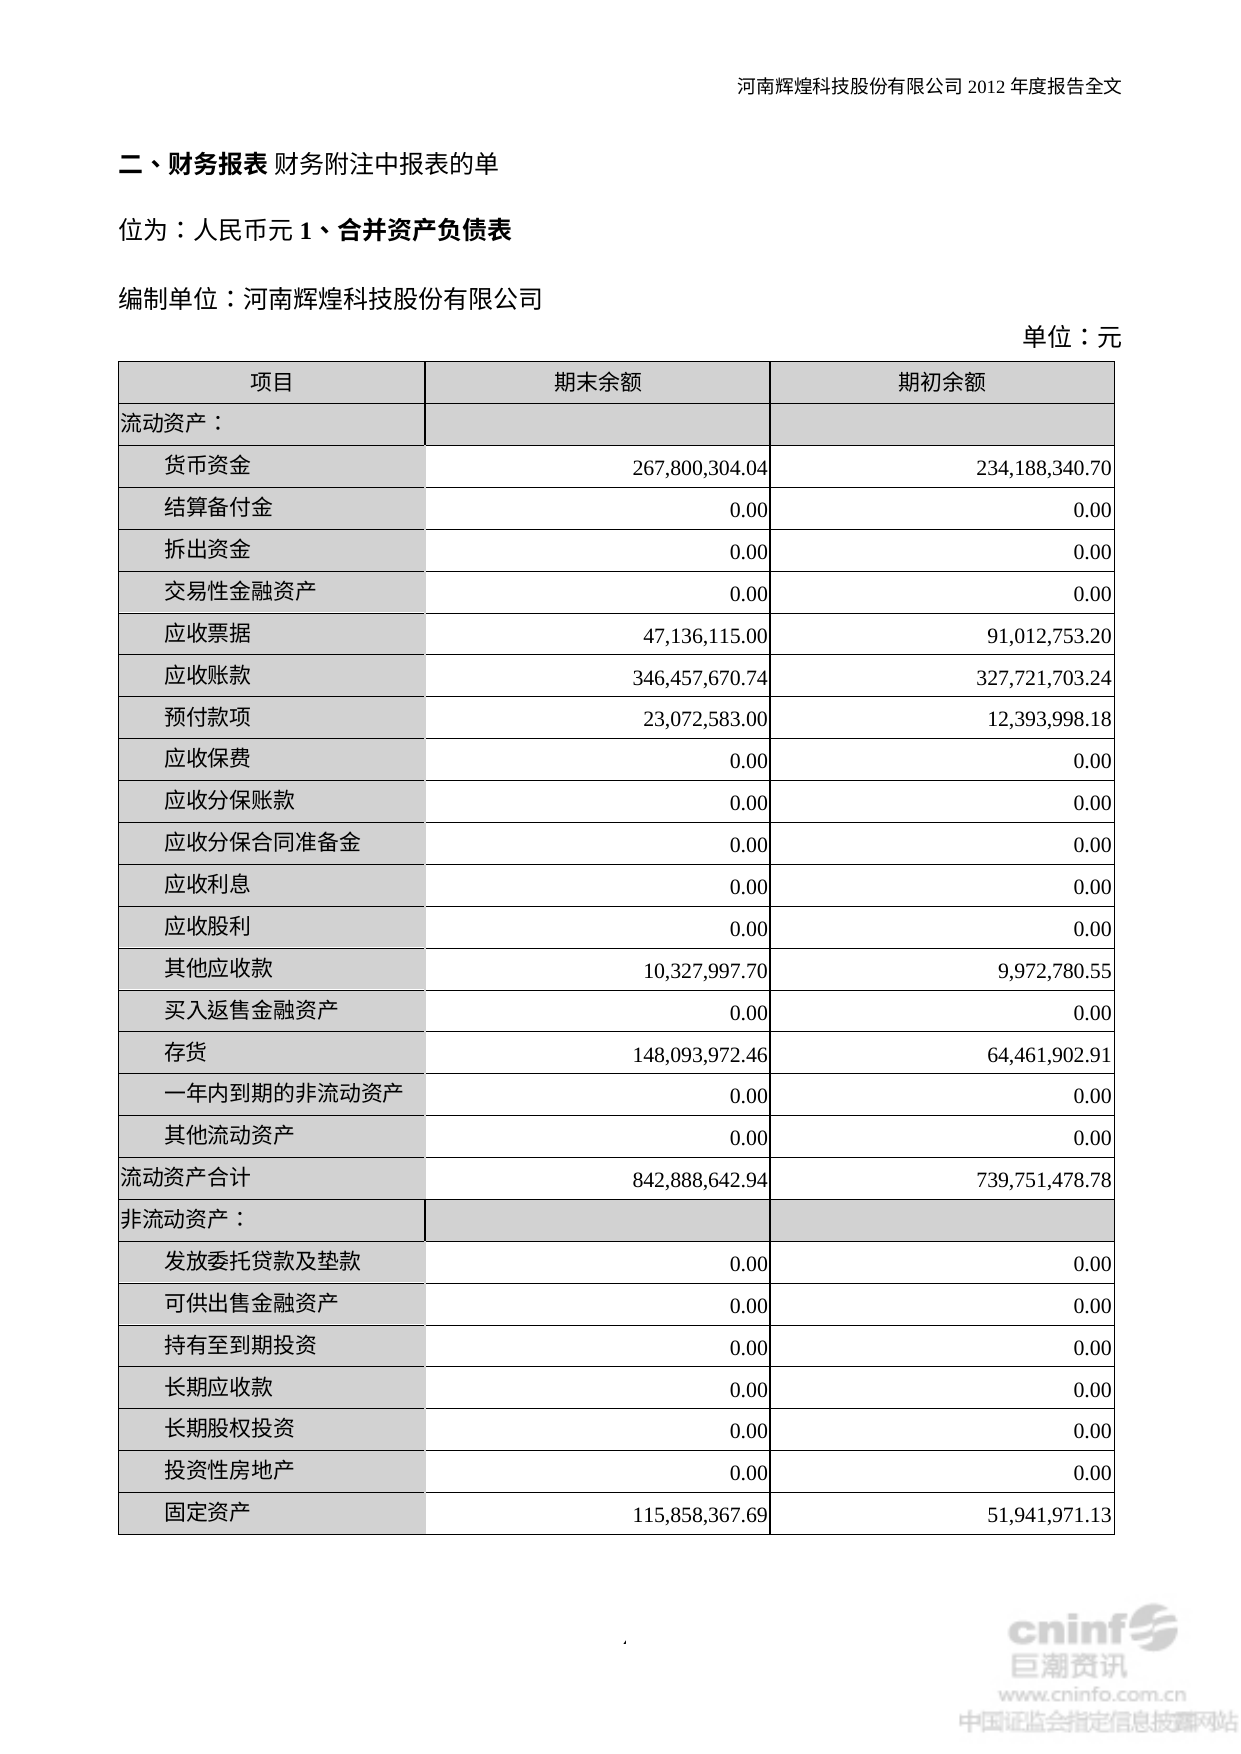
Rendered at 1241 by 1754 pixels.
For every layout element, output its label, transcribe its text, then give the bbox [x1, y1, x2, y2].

text 二、财务报表 财务附注中报表的单位为：人民币元 1、合并资产负债表 [118, 147, 520, 247]
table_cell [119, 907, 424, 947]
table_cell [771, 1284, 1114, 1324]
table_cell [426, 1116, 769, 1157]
text 单位：元 [102, 320, 1122, 354]
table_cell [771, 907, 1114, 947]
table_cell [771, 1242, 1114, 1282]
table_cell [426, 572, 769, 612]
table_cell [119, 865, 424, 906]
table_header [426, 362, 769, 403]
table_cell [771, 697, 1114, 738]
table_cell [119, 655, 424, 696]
text 编制单位：河南辉煌科技股份有限公司 [118, 282, 850, 316]
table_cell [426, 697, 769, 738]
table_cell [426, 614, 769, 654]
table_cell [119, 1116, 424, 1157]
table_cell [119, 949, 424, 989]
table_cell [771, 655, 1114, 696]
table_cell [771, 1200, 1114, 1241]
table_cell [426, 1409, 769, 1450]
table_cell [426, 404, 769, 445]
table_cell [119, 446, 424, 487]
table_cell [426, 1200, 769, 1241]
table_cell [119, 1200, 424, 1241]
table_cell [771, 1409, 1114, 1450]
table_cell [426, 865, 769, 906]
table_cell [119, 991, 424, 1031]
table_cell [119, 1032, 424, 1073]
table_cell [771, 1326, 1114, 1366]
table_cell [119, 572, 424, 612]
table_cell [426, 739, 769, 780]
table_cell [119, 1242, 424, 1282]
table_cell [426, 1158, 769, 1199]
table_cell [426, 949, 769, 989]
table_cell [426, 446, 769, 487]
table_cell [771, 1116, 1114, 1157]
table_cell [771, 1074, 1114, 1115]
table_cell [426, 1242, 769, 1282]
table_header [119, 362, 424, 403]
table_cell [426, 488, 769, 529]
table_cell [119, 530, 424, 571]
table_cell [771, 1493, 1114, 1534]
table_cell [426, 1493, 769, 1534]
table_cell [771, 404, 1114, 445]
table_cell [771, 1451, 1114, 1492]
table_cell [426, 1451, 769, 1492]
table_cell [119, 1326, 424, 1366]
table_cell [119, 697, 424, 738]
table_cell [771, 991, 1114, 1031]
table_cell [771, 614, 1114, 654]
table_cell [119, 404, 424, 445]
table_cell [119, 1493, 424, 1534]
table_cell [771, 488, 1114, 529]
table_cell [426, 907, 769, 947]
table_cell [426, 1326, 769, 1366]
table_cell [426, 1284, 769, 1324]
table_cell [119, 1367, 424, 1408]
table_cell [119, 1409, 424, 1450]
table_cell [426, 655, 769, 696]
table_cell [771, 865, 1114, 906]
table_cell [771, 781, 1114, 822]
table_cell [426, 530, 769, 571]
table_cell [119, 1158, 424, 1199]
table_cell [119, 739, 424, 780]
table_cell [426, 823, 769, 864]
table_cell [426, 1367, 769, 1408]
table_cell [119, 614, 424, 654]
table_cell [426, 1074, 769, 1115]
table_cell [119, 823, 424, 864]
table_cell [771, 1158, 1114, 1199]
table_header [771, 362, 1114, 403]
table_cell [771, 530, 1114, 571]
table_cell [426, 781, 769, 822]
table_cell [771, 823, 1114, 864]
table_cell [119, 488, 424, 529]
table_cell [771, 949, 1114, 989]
picture [958, 1593, 1241, 1754]
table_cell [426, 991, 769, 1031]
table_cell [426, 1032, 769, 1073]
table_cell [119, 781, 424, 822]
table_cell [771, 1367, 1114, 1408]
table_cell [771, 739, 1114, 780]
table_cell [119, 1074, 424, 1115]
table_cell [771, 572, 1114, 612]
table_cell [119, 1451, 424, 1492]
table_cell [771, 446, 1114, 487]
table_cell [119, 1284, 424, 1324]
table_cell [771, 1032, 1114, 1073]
